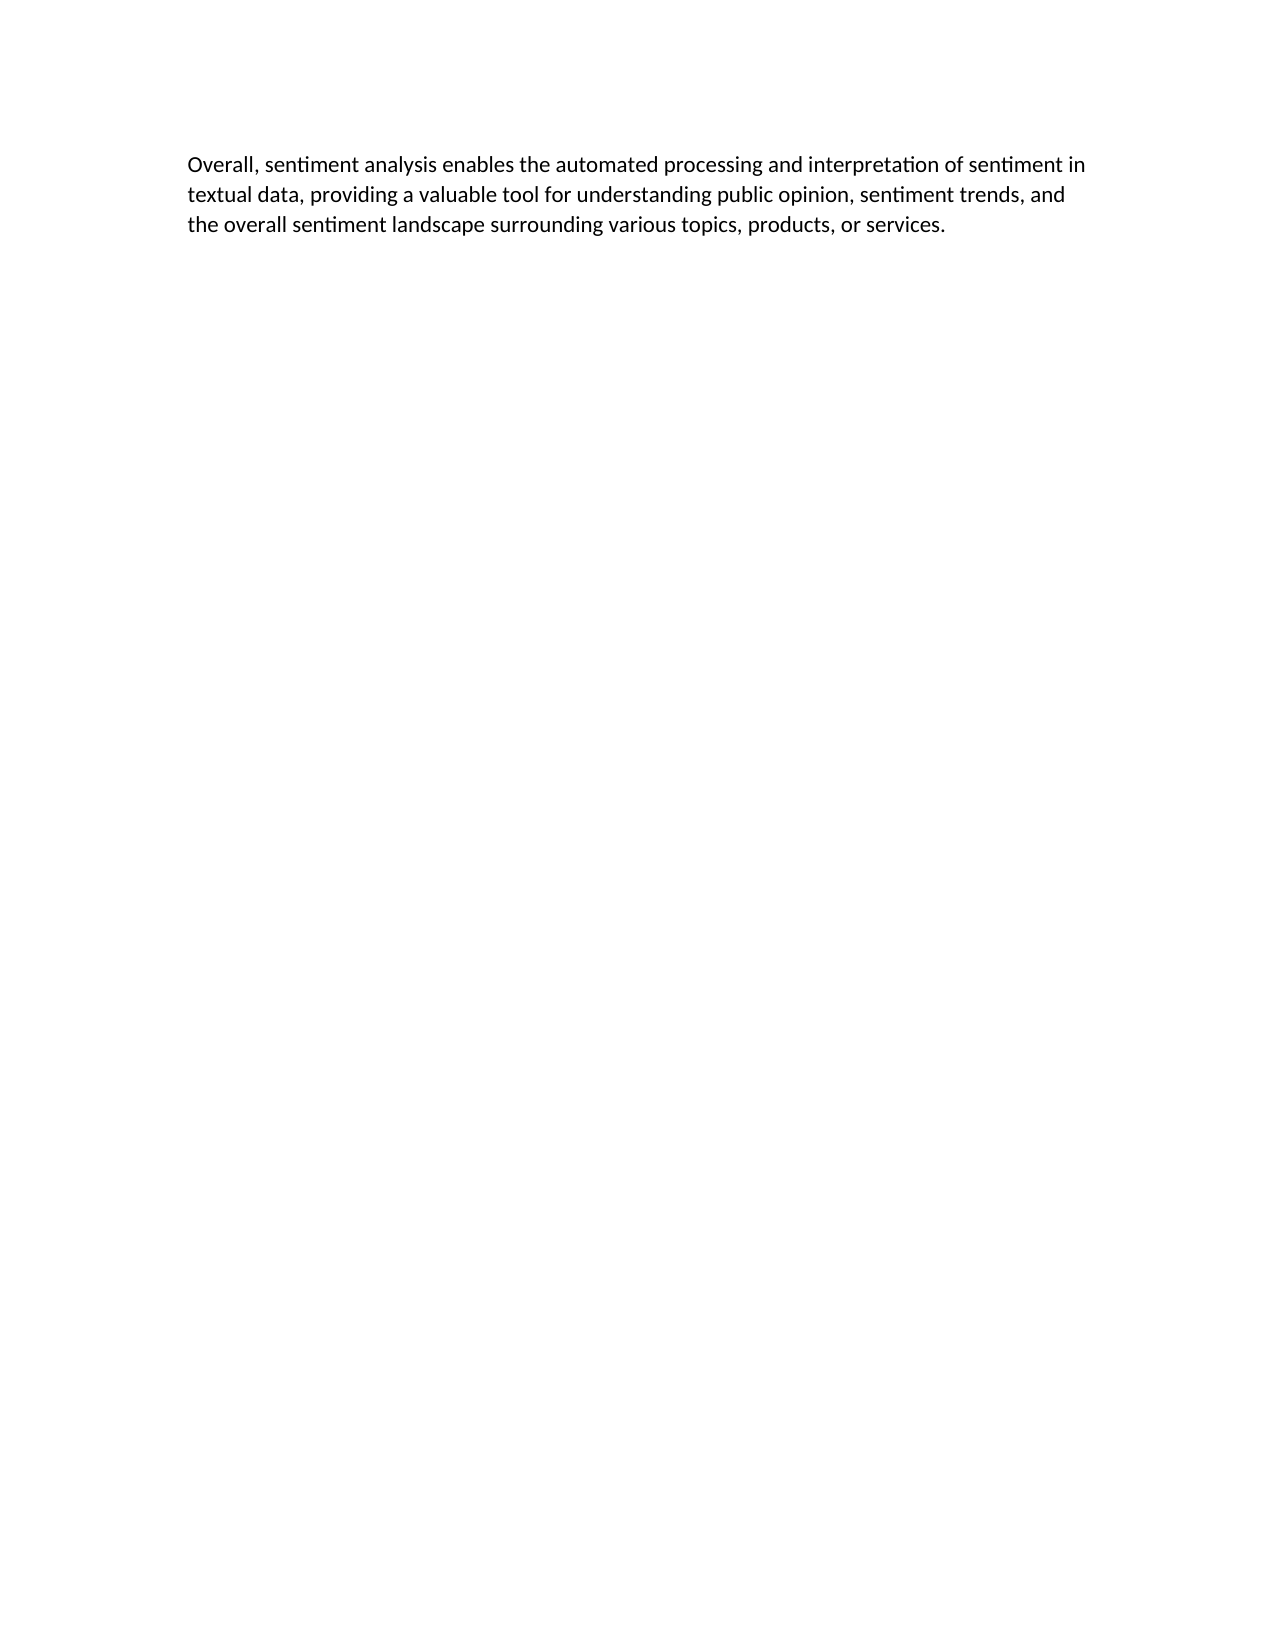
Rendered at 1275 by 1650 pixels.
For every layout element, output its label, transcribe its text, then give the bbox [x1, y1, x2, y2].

text Overall, sentiment analysis enables the automated processing and interpretation of sentiment in textual data, providing a valuable tool for understanding public opinion, sentiment trends, and the overall sentiment landscape surrounding various topics, products, or services. [187, 150, 1087, 238]
